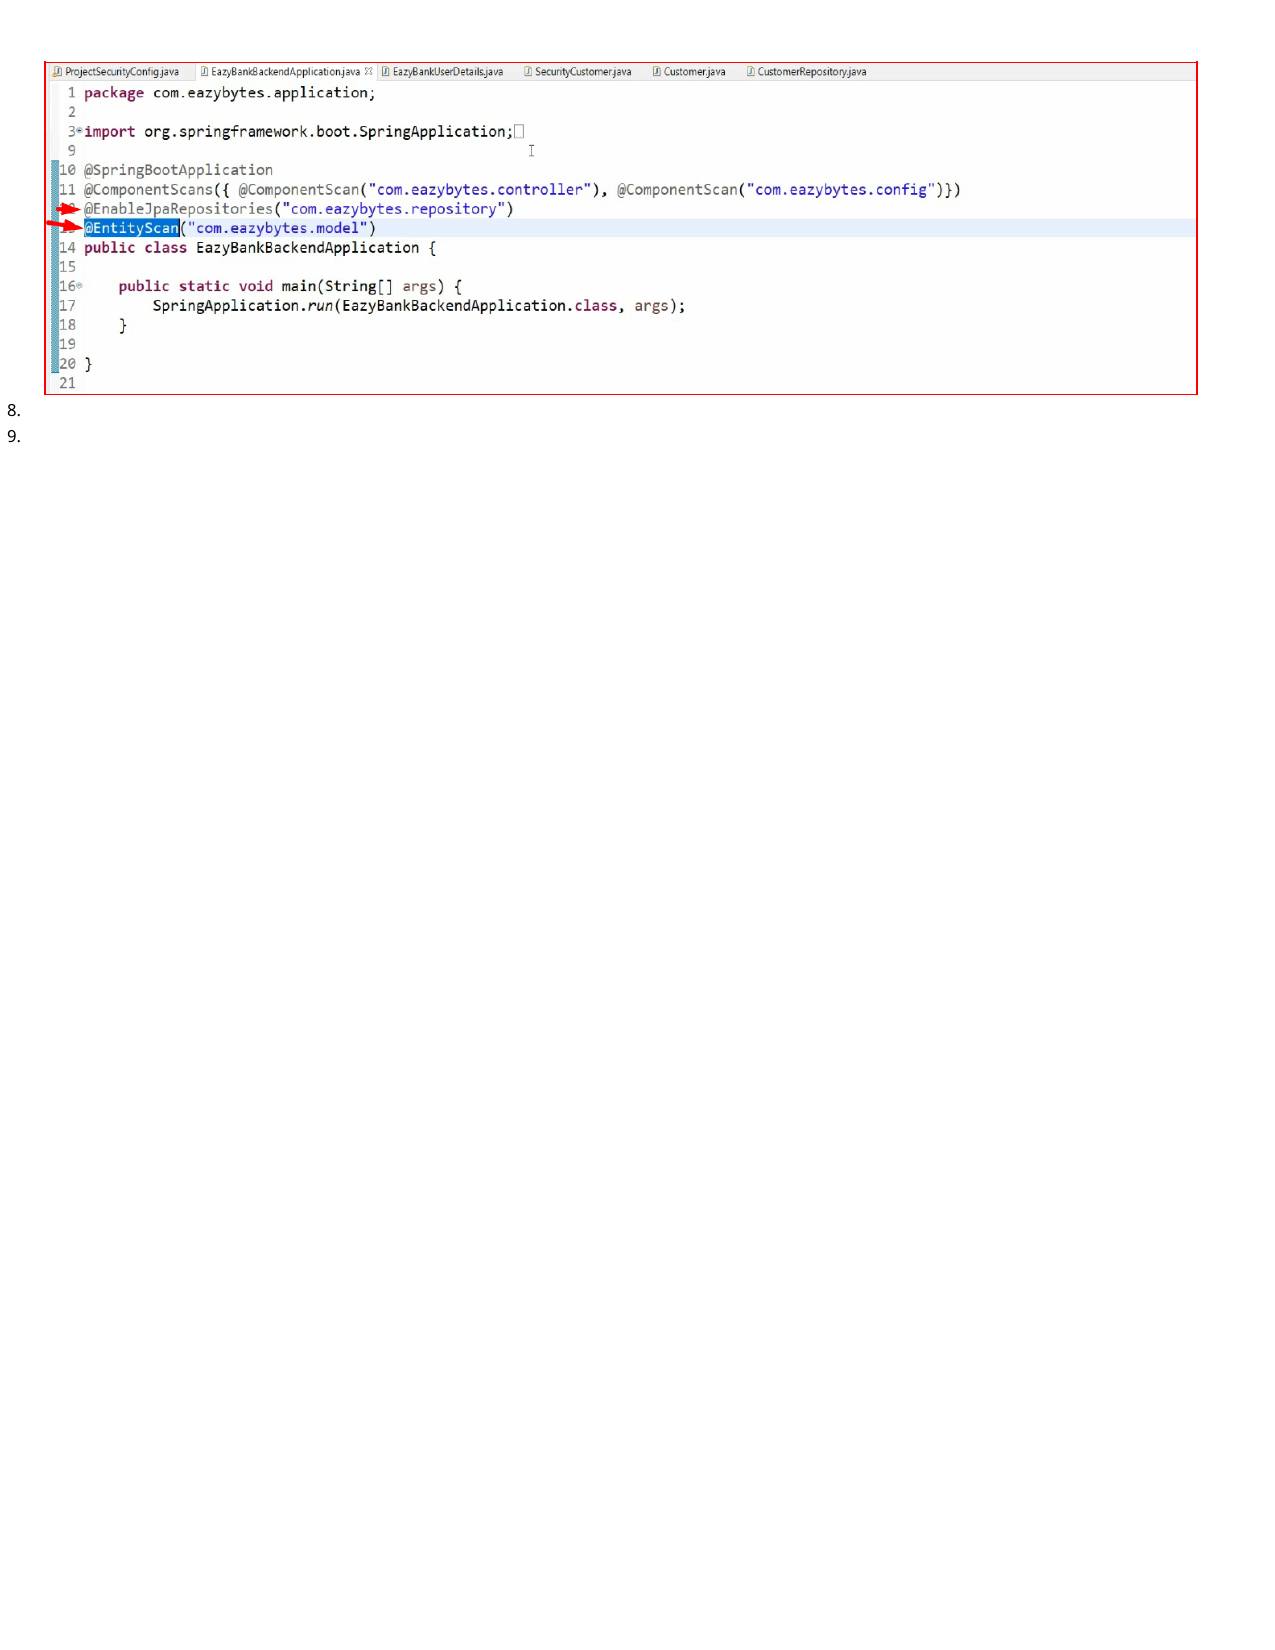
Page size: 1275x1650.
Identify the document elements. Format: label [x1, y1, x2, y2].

list [7, 9, 1255, 395]
picture [46, 63, 1196, 394]
